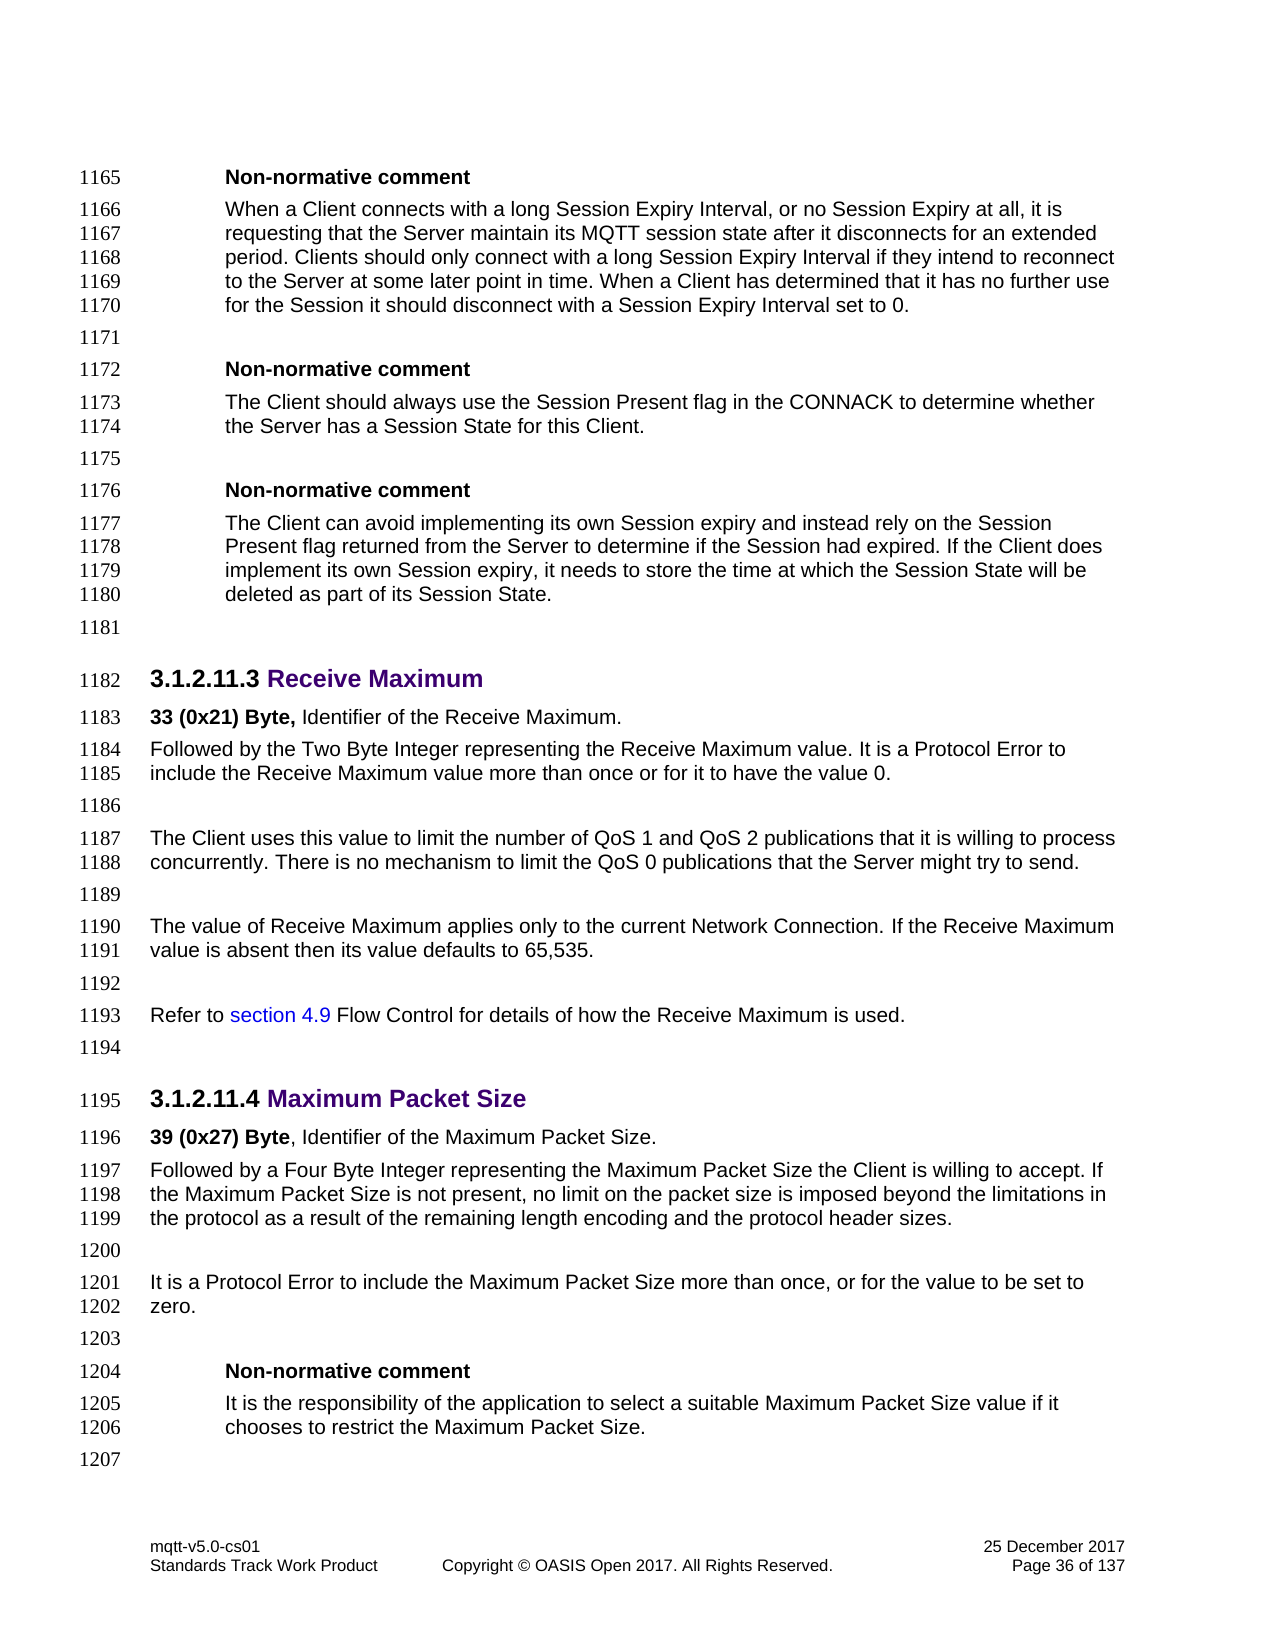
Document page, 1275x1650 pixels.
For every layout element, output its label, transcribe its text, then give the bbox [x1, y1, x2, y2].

text Non-normative comment [225, 164, 1125, 188]
text Non-normative comment [150, 1358, 1125, 1382]
text Followed by a Four Byte Integer representing the Maximum Packet Size the Client is willing to accept. If the Maximum Packet Size is not present, no limit on the packet size is imposed beyond the limitations in the protocol as a result of the remaining length encoding and the protocol header sizes. [150, 1157, 1125, 1229]
text When a Client connects with a long Session Expiry Interval, or no Session Expiry at all, it is requesting that the Server maintain its MQTT session state after it disconnects for an extended period. Clients should only connect with a long Session Expiry Interval if they intend to reconnect to the Server at some later point in time. When a Client has determined that it has no further use for the Session it should disconnect with a Session Expiry Interval set to 0. [225, 197, 1125, 317]
text The Client can avoid implementing its own Session expiry and instead rely on the Session Present flag returned from the Server to determine if the Session had expired. If the Client does implement its own Session expiry, it needs to store the time at which the Session State will be deleted as part of its Session State. [225, 510, 1125, 606]
text 39 (0x27) Byte, Identifier of the Maximum Packet Size. [150, 1125, 1125, 1149]
text 33 (0x21) Byte, Identifier of the Receive Maximum. [150, 705, 1125, 729]
text The Client should always use the Session Present flag in the CONNACK to determine whether the Server has a Session State for this Client. [225, 389, 1125, 437]
subtitle Receive Maximum [150, 663, 1125, 692]
text Non-normative comment [225, 478, 1125, 502]
text Followed by the Two Byte Integer representing the Receive Maximum value. It is a Protocol Error to include the Receive Maximum value more than once or for it to have the value 0. [150, 737, 1125, 785]
subtitle Maximum Packet Size [150, 1084, 1125, 1113]
text The Client uses this value to limit the number of QoS 1 and QoS 2 publications that it is willing to process concurrently. There is no mechanism to limit the QoS 0 publications that the Server might try to send. [150, 826, 1125, 873]
text Refer to section 4.9 Flow Control for details of how the Receive Maximum is used. [150, 1003, 1125, 1027]
text The value of Receive Maximum applies only to the current Network Connection. If the Receive Maximum value is absent then its value defaults to 65,535. [150, 914, 1125, 962]
text It is a Protocol Error to include the Maximum Packet Size more than once, or for the value to be set to zero. [150, 1270, 1125, 1318]
text Non-normative comment [225, 357, 1125, 381]
text It is the responsibility of the application to select a suitable Maximum Packet Size value if it chooses to restrict the Maximum Packet Size. [225, 1391, 1125, 1439]
